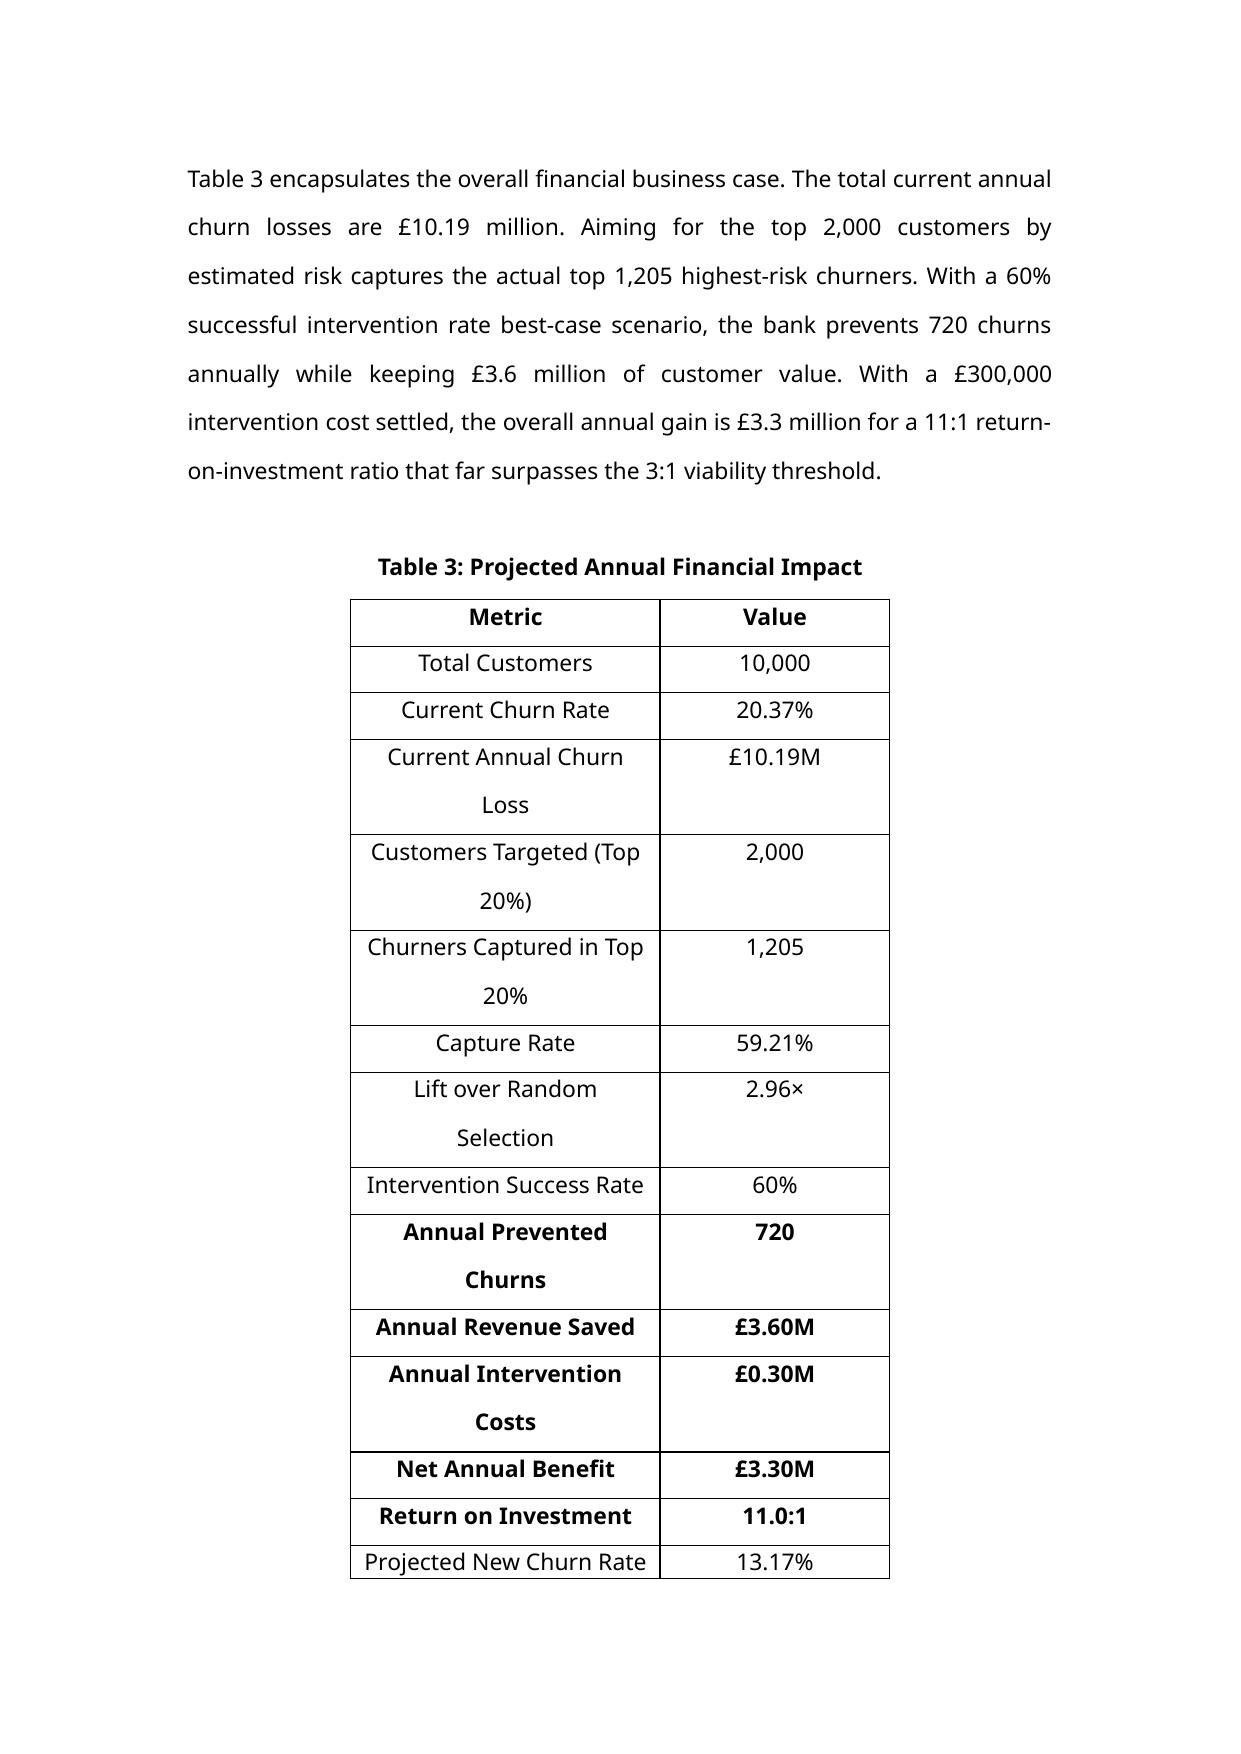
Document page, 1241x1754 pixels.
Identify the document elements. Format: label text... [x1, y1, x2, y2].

table_cell Total Customers [351, 647, 659, 692]
table_cell 11.0:1 [661, 1499, 889, 1545]
table_cell Capture Rate [351, 1026, 659, 1072]
table_cell 59.21% [661, 1026, 889, 1072]
table_cell 720 [661, 1215, 889, 1309]
table_cell 2.96× [661, 1073, 889, 1167]
table_cell Customers Targeted (Top 20%) [351, 835, 659, 930]
table_cell 20.37% [661, 693, 889, 739]
table_cell 10,000 [661, 647, 889, 692]
table_cell £3.60M [661, 1310, 889, 1356]
table_cell 1,205 [661, 931, 889, 1025]
table_header Metric [351, 600, 659, 646]
table_cell 60% [661, 1168, 889, 1214]
table_cell £0.30M [661, 1357, 889, 1451]
table_cell Return on Investment [351, 1499, 659, 1545]
table_cell Annual Prevented Churns [351, 1215, 659, 1309]
text Table 3: Projected Annual Financial Impact [187, 551, 1053, 583]
table_cell Annual Intervention Costs [351, 1357, 659, 1451]
table_cell Lift over Random Selection [351, 1073, 659, 1167]
table_cell Churners Captured in Top 20% [351, 931, 659, 1025]
table_cell £10.19M [661, 740, 889, 834]
table_cell £3.30M [661, 1453, 889, 1498]
table_header Value [661, 600, 889, 646]
table_cell Intervention Success Rate [351, 1168, 659, 1214]
table_cell 13.17% [661, 1546, 889, 1578]
table_cell Annual Revenue Saved [351, 1310, 659, 1356]
table_cell Current Annual Churn Loss [351, 740, 659, 834]
text Table 3 encapsulates the overall financial business case. The total current annual churn losses are £10.19 million. Aiming for the top 2,000 customers by estimated risk captures the actual top 1,205 highest-risk churners. With a 60% successful intervention rate best-case scenario, the bank prevents 720 churns annually while keeping £3.6 million of customer value. With a £300,000 intervention cost settled, the overall annual gain is £3.3 million for a 11:1 return-on-investment ratio that far surpasses the 3:1 viability threshold. [187, 162, 1053, 487]
table_cell Net Annual Benefit [351, 1453, 659, 1498]
table_cell Projected New Churn Rate [351, 1546, 659, 1578]
table_cell 2,000 [661, 835, 889, 930]
table_cell Current Churn Rate [351, 693, 659, 739]
